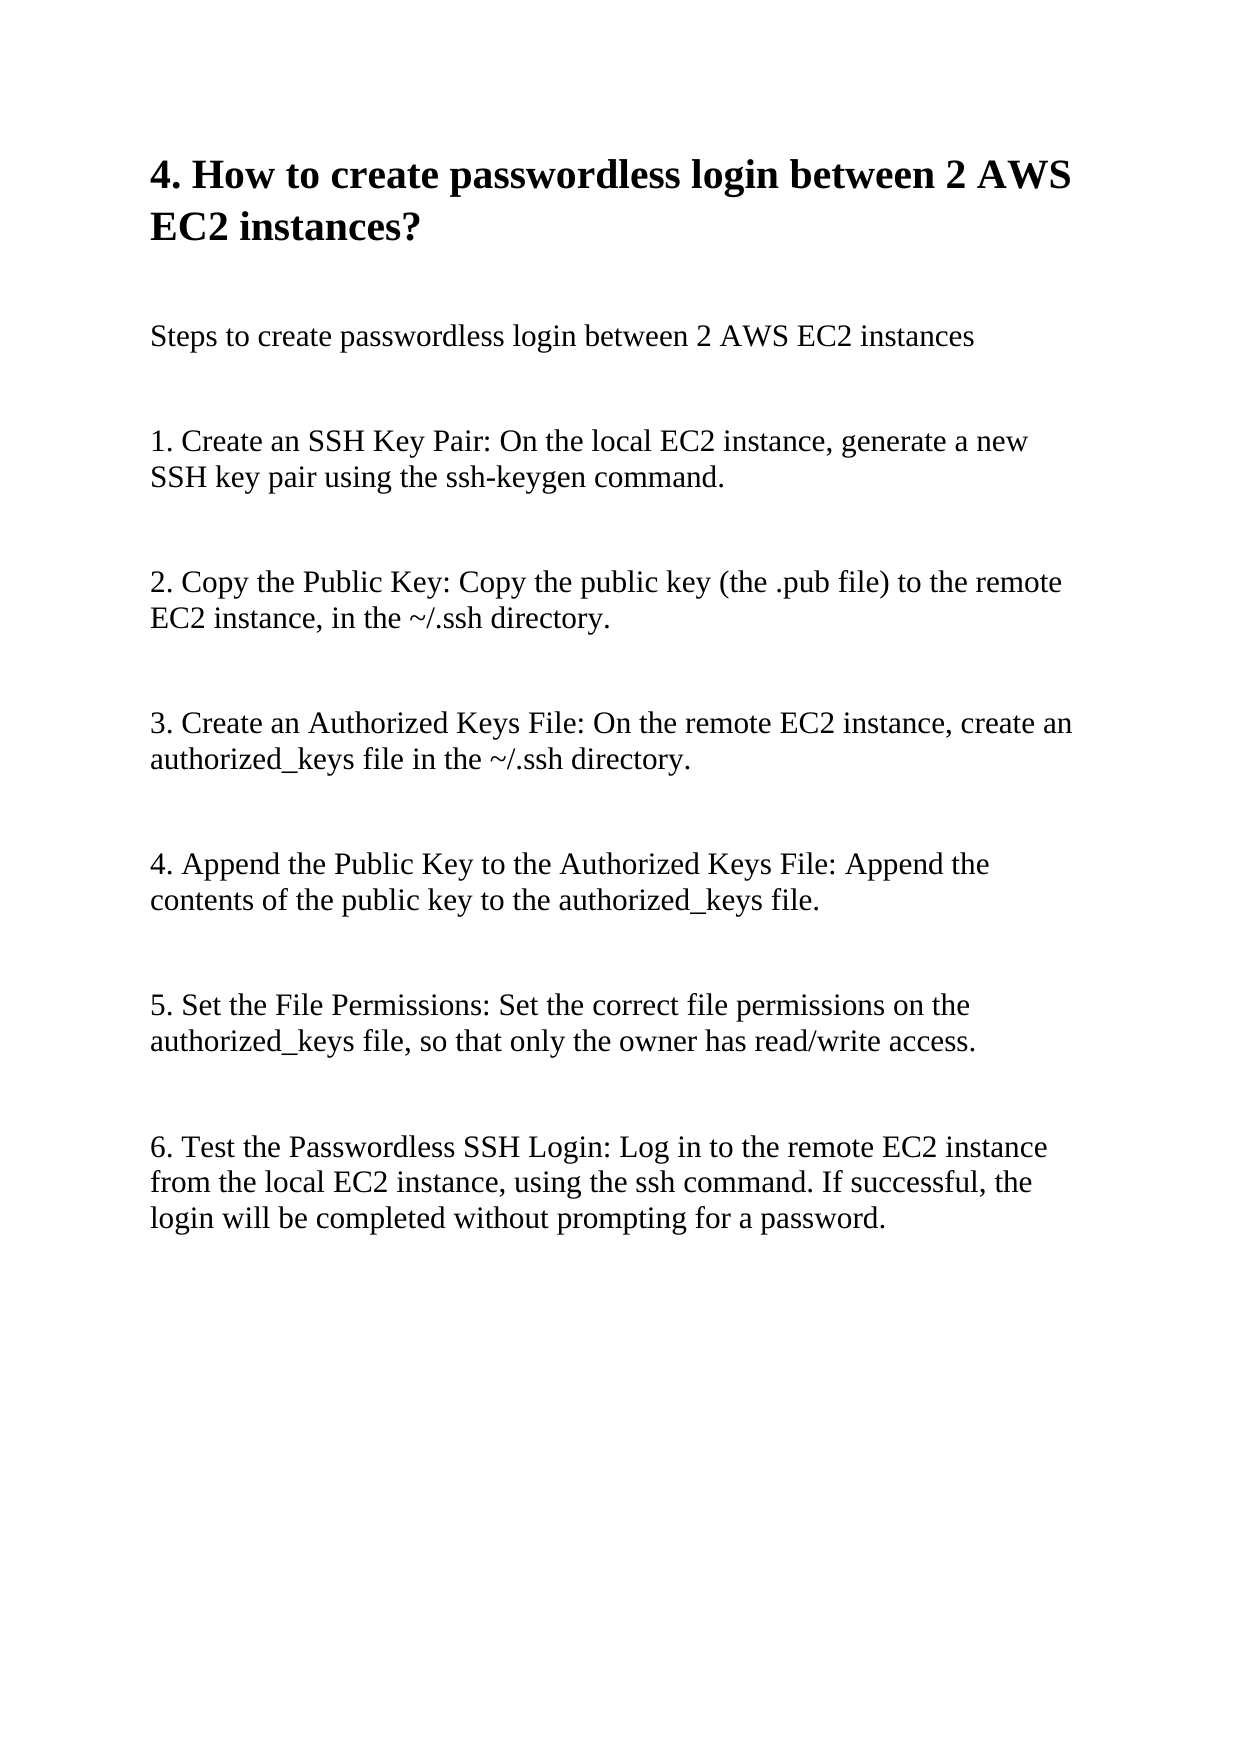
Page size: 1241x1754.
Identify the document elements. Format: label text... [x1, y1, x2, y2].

text 4. Append the Public Key to the Authorized Keys File: Append the contents of the public key to the authorized_keys file. [150, 846, 1090, 917]
text 2. Copy the Public Key: Copy the public key (the .pub file) to the remote EC2 instance, in the ~/.ssh directory. [150, 563, 1090, 635]
text 4. How to create passwordless login between 2 AWS EC2 instances? [150, 150, 1090, 249]
text 5. Set the File Permissions: Set the correct file permissions on the authorized_keys file, so that only the owner has read/write access. [150, 987, 1090, 1058]
text 6. Test the Passwordless SSH Login: Log in to the remote EC2 instance from the local EC2 instance, using the ssh command. If successful, the login will be completed without prompting for a password. [150, 1128, 1090, 1236]
text Steps to create passwordless login between 2 AWS EC2 instances [150, 317, 1090, 353]
text 1. Create an SSH Key Pair: On the local EC2 instance, generate a new SSH key pair using the ssh-keygen command. [150, 422, 1090, 494]
text 3. Create an Authorized Keys File: On the remote EC2 instance, create an authorized_keys file in the ~/.ssh directory. [150, 704, 1090, 776]
